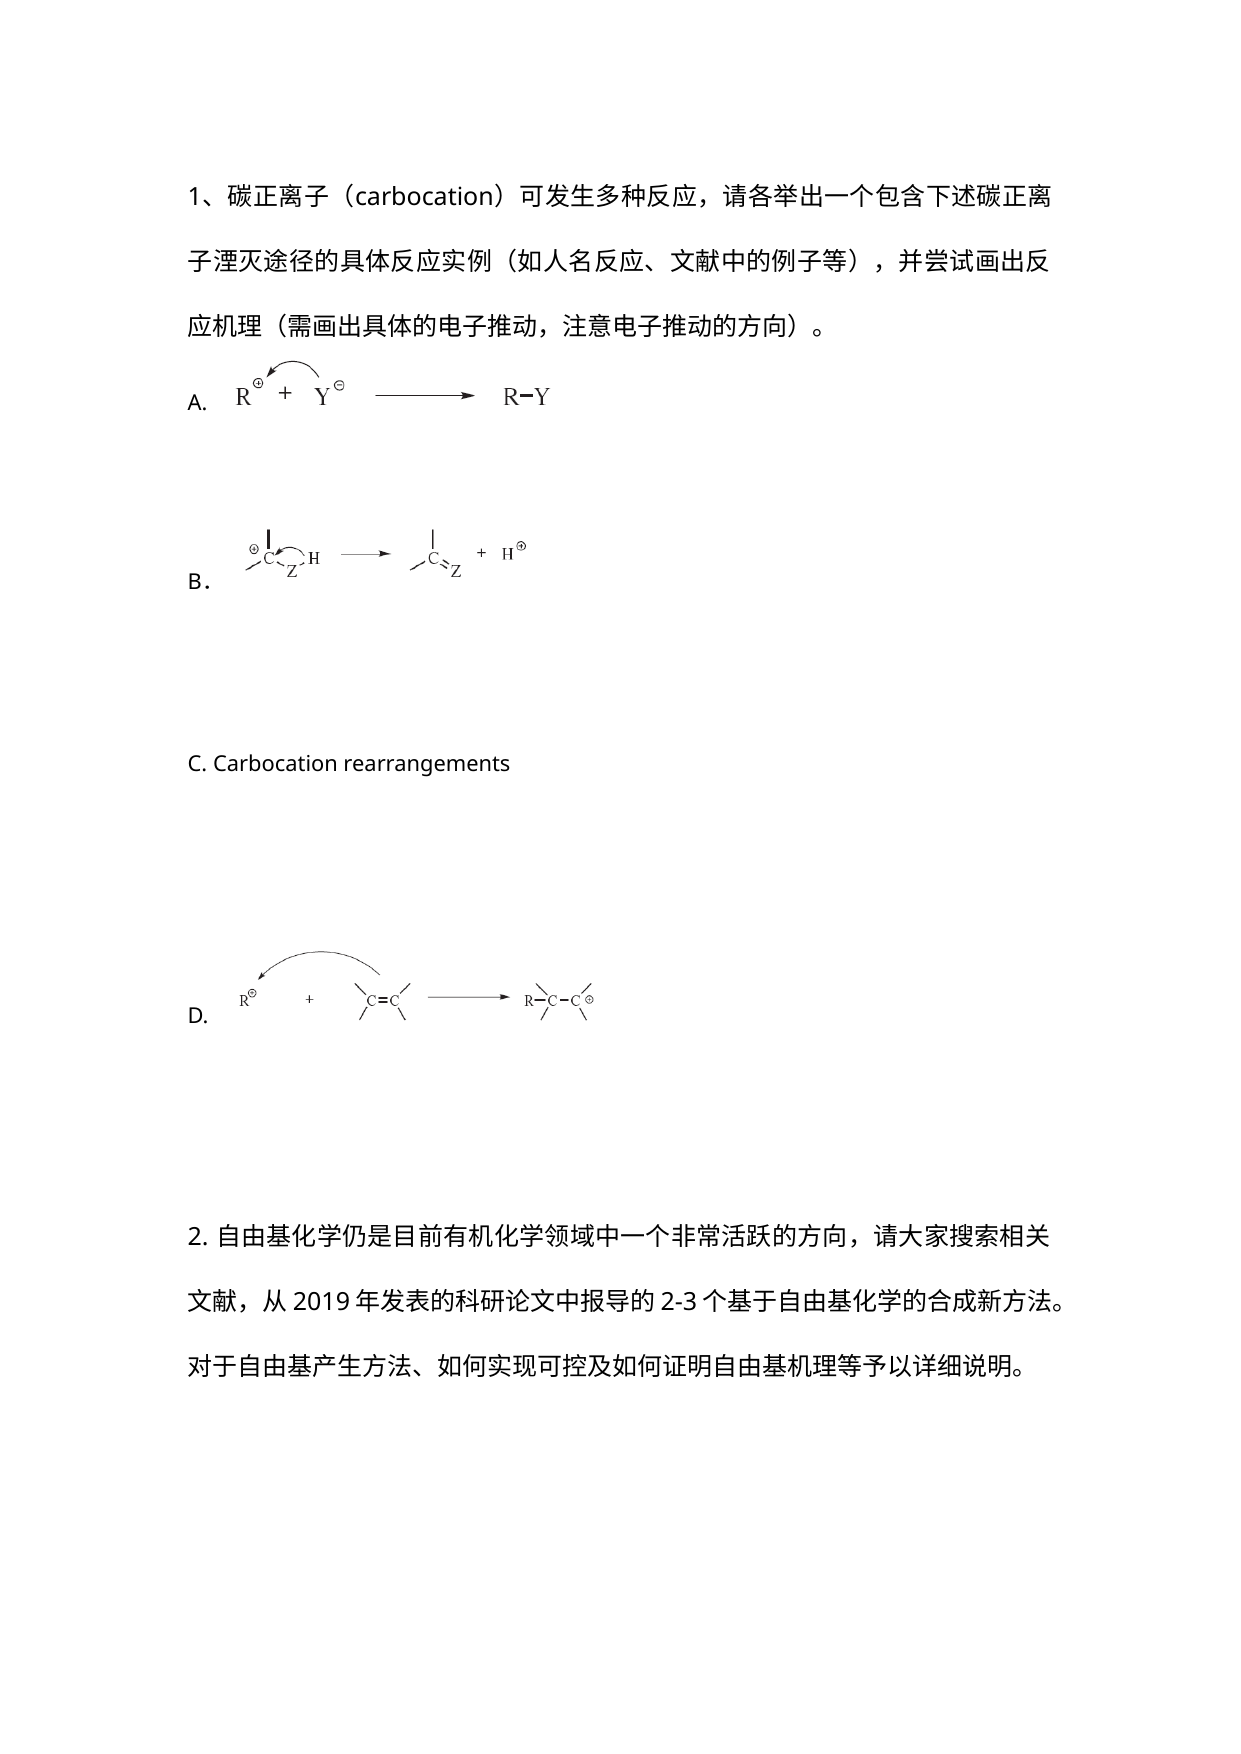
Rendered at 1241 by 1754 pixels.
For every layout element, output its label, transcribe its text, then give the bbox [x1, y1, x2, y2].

text 2. 自由基化学仍是目前有机化学领域中一个非常活跃的方向，请大家搜索相关文献，从2019年发表的科研论文中报导的2-3个基于自由基化学的合成新方法。对于自由基产生方法、如何实现可控及如何证明自由基机理等予以详细说明。 [187, 1202, 1053, 1397]
picture [228, 519, 546, 590]
text C. Carbocation rearrangements [187, 747, 1053, 779]
picture [213, 357, 571, 411]
text 1、碳正离子（carbocation）可发生多种反应，请各举出一个包含下述碳正离子湮灭途径的具体反应实例（如人名反应、文献中的例子等），并尝试画出反应机理（需画出具体的电子推动，注意电子推动的方向）。 [187, 162, 1053, 357]
picture [214, 942, 617, 1024]
